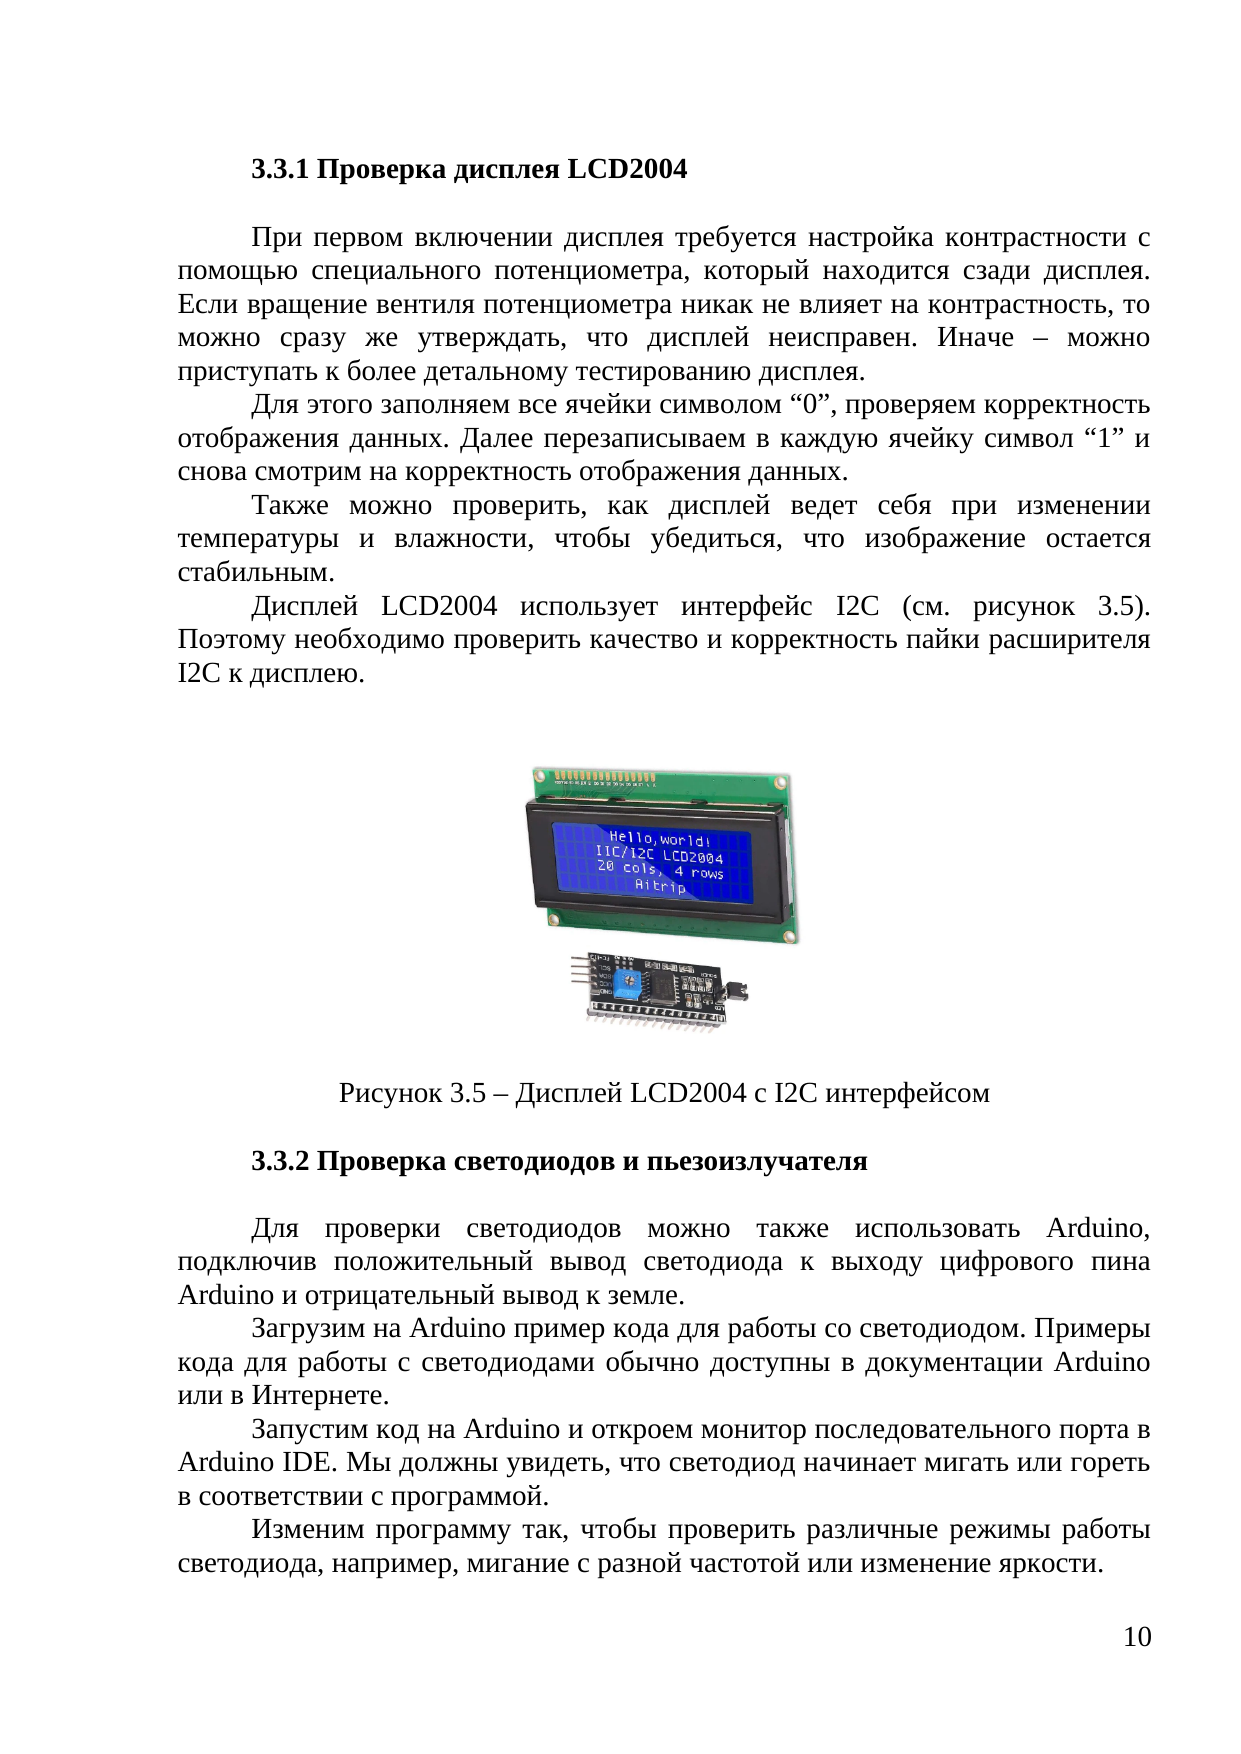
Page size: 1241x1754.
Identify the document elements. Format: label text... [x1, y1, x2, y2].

picture [487, 721, 842, 1076]
text Для проверки светодиодов можно также использовать Arduino, подключив положительный вывод светодиода к выходу цифрового пина Arduino и отрицательный вывод к земле. [177, 1210, 1152, 1310]
text Также можно проверить, как дисплей ведет себя при изменении температуры и влажности, чтобы убедиться, что изображение остается стабильным. [177, 487, 1152, 588]
text Дисплей LCD2004 использует интерфейс I2C (см. рисунок 3.5). Поэтому необходимо проверить качество и корректность пайки расширителя I2C к дисплею. [177, 588, 1152, 688]
text Загрузим на Arduino пример кода для работы со светодиодом. Примеры кода для работы с светодиодами обычно доступны в документации Arduino или в Интернете. [177, 1310, 1152, 1411]
text Изменим программу так, чтобы проверить различные режимы работы светодиода, например, мигание с разной частотой или изменение яркости. [177, 1512, 1152, 1579]
text Запустим код на Arduino и откроем монитор последовательного порта в Arduino IDE. Мы должны увидеть, что светодиод начинает мигать или гореть в соответствии с программой. [177, 1411, 1152, 1512]
text Рисунок 3.5 – Дисплей LCD2004 с I2C интерфейсом [177, 1076, 1152, 1109]
text 3.3.2 Проверка светодиодов и пьезоизлучателя [177, 1143, 1152, 1176]
text При первом включении дисплея требуется настройка контрастности с помощью специального потенциометра, который находится сзади дисплея. Если вращение вентиля потенциометра никак не влияет на контрастность, то можно сразу же утверждать, что дисплей неисправен. Иначе – можно приступать к более детальному тестированию дисплея. [177, 219, 1152, 386]
text Для этого заполняем все ячейки символом “0”, проверяем корректность отображения данных. Далее перезаписываем в каждую ячейку символ “1” и снова смотрим на корректность отображения данных. [177, 386, 1152, 487]
text 3.3.1 Проверка дисплея LCD2004 [177, 152, 1152, 185]
